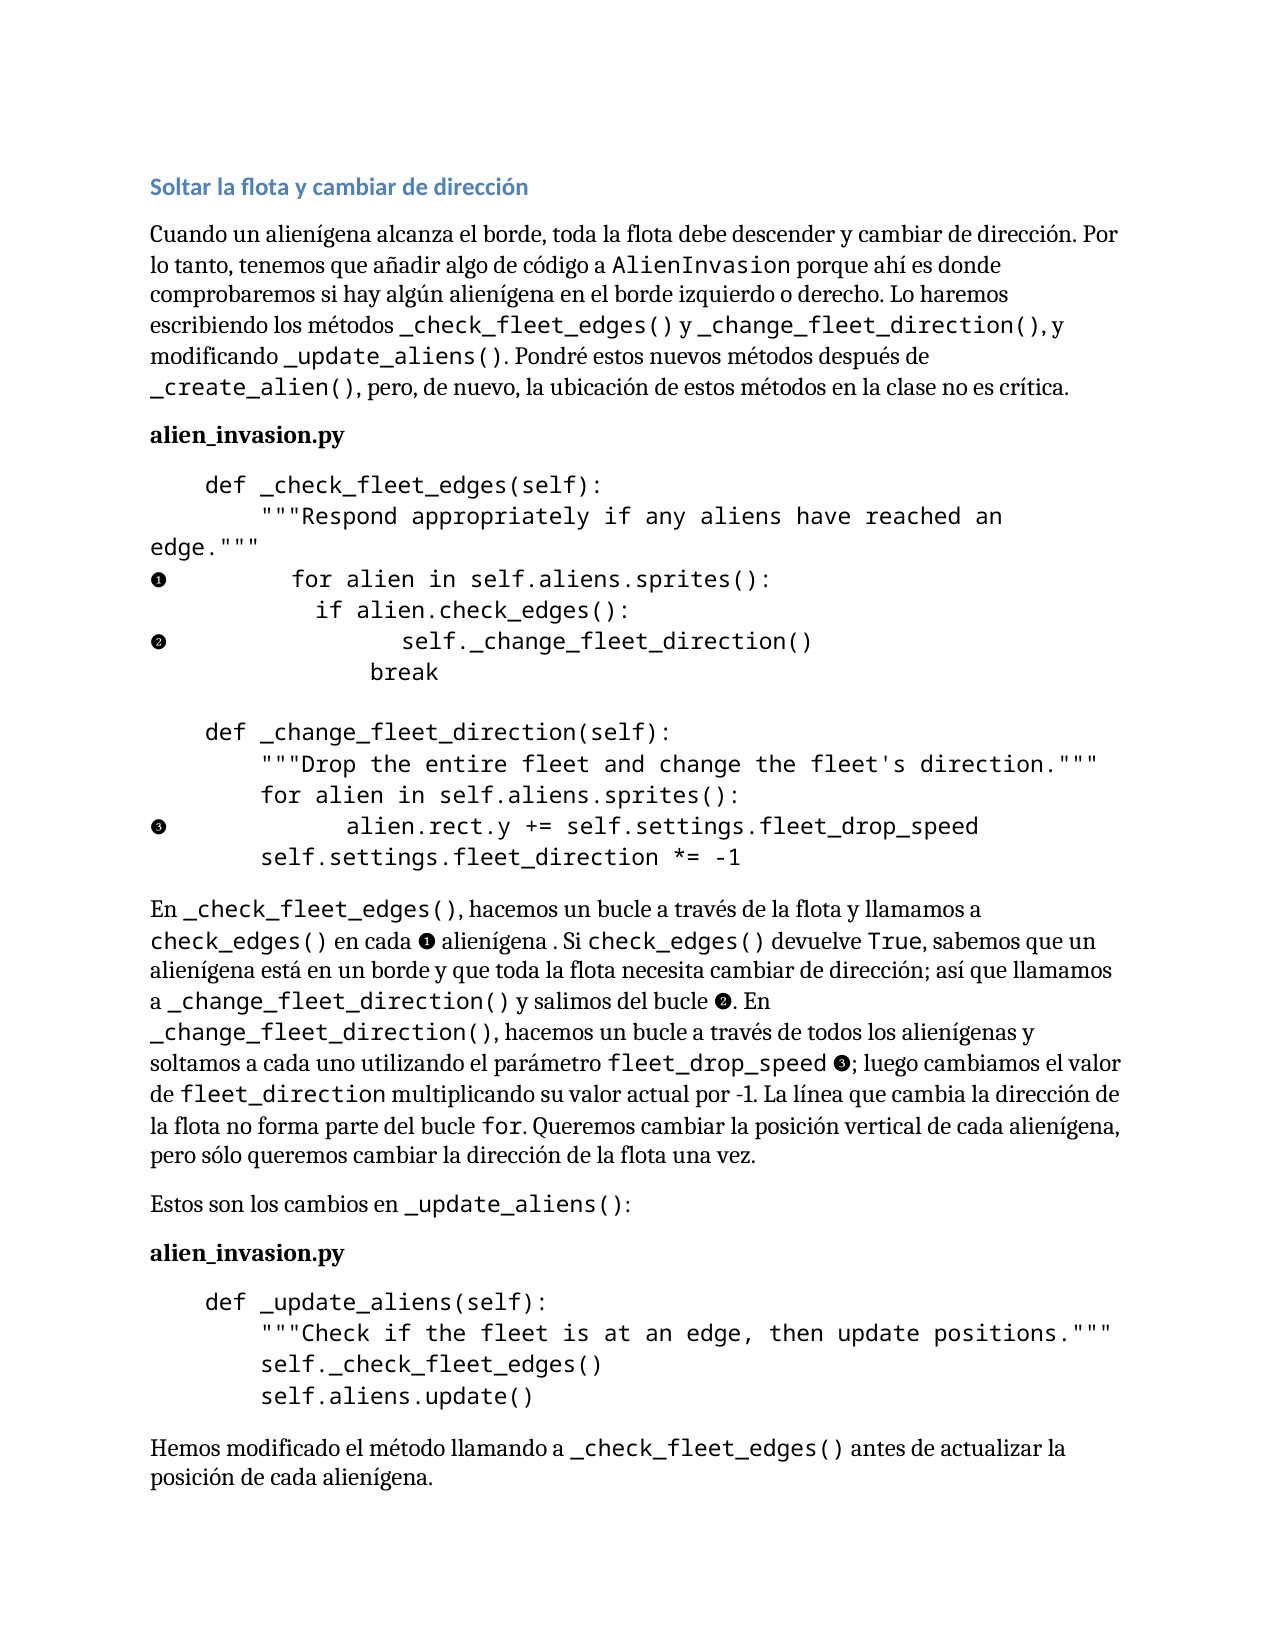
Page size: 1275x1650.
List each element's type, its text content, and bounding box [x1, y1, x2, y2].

text Estos son los cambios en _update_aliens(): [150, 1188, 1125, 1220]
text Cuando un alienígena alcanza el borde, toda la flota debe descender y cambiar de dirección. Por lo tanto, tenemos que añadir algo de código a AlienInvasion porque ahí es donde comprobaremos si hay algún alienígena en el borde izquierdo o derecho. Lo haremos escribiendo los métodos _check_fleet_edges() y _change_fleet_direction(), y modificando _update_aliens(). Pondré estos nuevos métodos después de _create_alien(), pero, de nuevo, la ubicación de estos métodos en la clase no es crítica. [150, 220, 1125, 403]
subtitle Soltar la flota y cambiar de dirección [150, 171, 1125, 201]
text En _check_fleet_edges(), hacemos un bucle a través de la flota y llamamos a check_edges() en cada ❶ alienígena . Si check_edges() devuelve True, sabemos que un alienígena está en un borde y que toda la flota necesita cambiar de dirección; así que llamamos a _change_fleet_direction() y salimos del bucle ❷. En _change_fleet_direction(), hacemos un bucle a través de todos los alienígenas y soltamos a cada uno utilizando el parámetro fleet_drop_speed ❸; luego cambiamos el valor de fleet_direction multiplicando su valor actual por -1. La línea que cambia la dirección de la flota no forma parte del bucle for. Queremos cambiar la posición vertical de cada alienígena, pero sólo queremos cambiar la dirección de la flota una vez. [150, 893, 1125, 1170]
text def _update_aliens(self): """Check if the fleet is at an edge, then update positions.""" self._check_fleet_edges() self.aliens.update() [150, 1286, 1125, 1411]
text Hemos modificado el método llamando a _check_fleet_edges() antes de actualizar la posición de cada alienígena. [150, 1432, 1125, 1492]
text def _check_fleet_edges(self): """Respond appropriately if any aliens have reached an edge.""" ❶ for alien in self.aliens.sprites(): if alien.check_edges(): ❷ self._change_fleet_direction() break def _change_fleet_direction(self): """Drop the entire fleet and change the fleet's direction.""" for alien in self.aliens.sprites(): ❸ alien.rect.y += self.settings.fleet_drop_speed self.settings.fleet_direction *= -1 [150, 469, 1125, 873]
text alien_invasion.py [150, 1238, 1125, 1267]
text alien_invasion.py [150, 421, 1125, 450]
